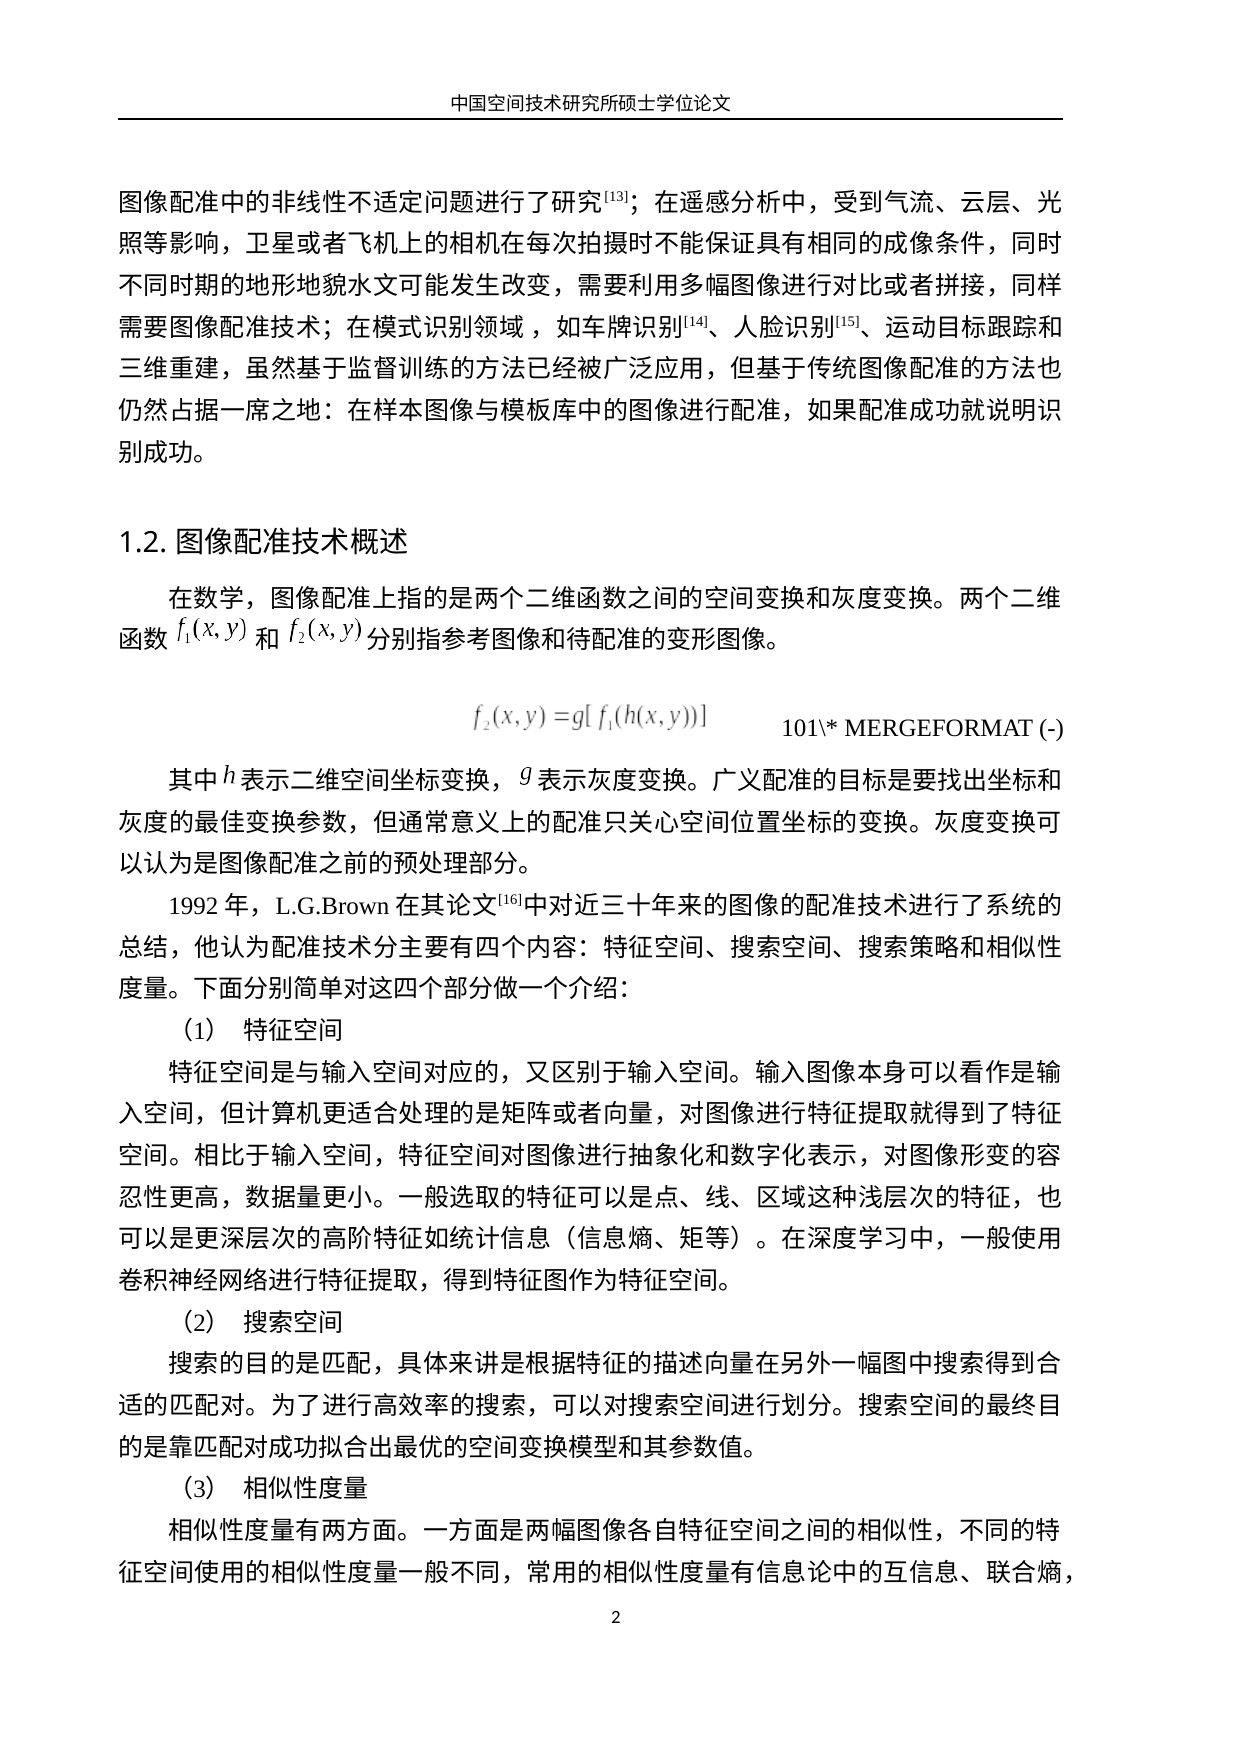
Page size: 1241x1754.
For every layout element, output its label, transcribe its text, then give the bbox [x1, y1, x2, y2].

text 特征空间是与输入空间对应的，又区别于输入空间。输入图像本身可以看作是输入空间，但计算机更适合处理的是矩阵或者向量，对图像进行特征提取就得到了特征空间。相比于输入空间，特征空间对图像进行抽象化和数字化表示，对图像形变的容忍性更高，数据量更小。一般选取的特征可以是点、线、区域这种浅层次的特征，也可以是更深层次的高阶特征如统计信息（信息熵、矩等）。在深度学习中，一般使用卷积神经网络进行特征提取，得到特征图作为特征空间。 [118, 1048, 1063, 1298]
list 特征空间 [168, 1006, 1063, 1048]
text 1992年，L.G.Brown在其论文[16]中对近三十年来的图像的配准技术进行了系统的总结，他认为配准技术分主要有四个内容：特征空间、搜索空间、搜索策略和相似性度量。下面分别简单对这四个部分做一个介绍： [118, 881, 1063, 1006]
text 其中表示二维空间坐标变换，表示灰度变换。广义配准的目标是要找出坐标和灰度的最佳变换参数，但通常意义上的配准只关心空间位置坐标的变换。灰度变换可以认为是图像配准之前的预处理部分。 [118, 756, 1063, 881]
subtitle 1.2. 图像配准技术概述 [118, 519, 1063, 561]
text 在数学，图像配准上指的是两个二维函数之间的空间变换和灰度变换。两个二维函数 和分别指参考图像和待配准的变形图像。 [118, 574, 1063, 657]
text 搜索的目的是匹配，具体来讲是根据特征的描述向量在另外一幅图中搜索得到合适的匹配对。为了进行高效率的搜索，可以对搜索空间进行划分。搜索空间的最终目的是靠匹配对成功拟合出最优的空间变换模型和其参数值。 [118, 1339, 1063, 1464]
list 相似性度量 [168, 1464, 1063, 1506]
list 搜索空间 [168, 1298, 1063, 1339]
